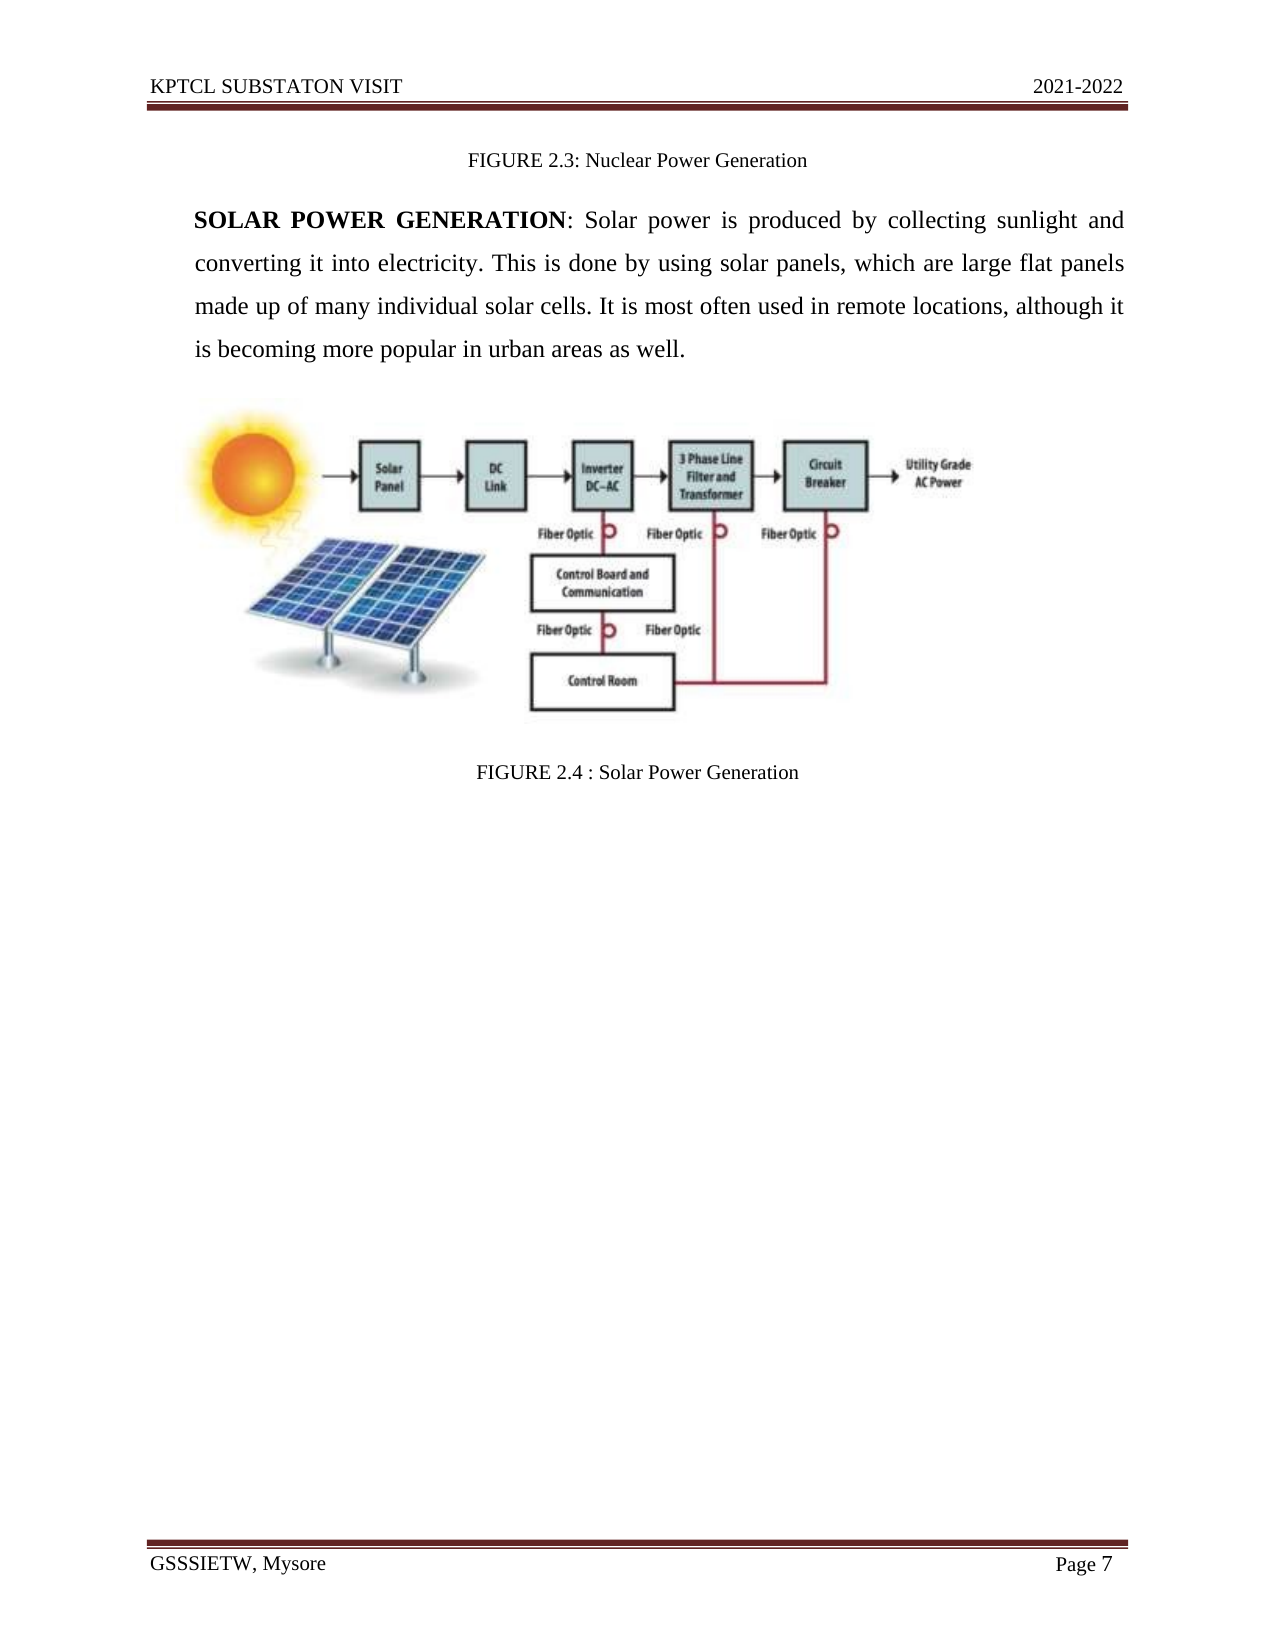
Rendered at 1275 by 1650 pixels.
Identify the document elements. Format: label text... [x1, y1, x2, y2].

text FIGURE 2.3: Nuclear Power Generation [195, 148, 1080, 172]
text SOLAR POWER GENERATION: Solar power is produced by collecting sunlight and converting it into electricity. This is done by using solar panels, which are large flat panels made up of many individual solar cells. It is most often used in remote locations, although it is becoming more popular in urban areas as well. [194, 205, 1125, 363]
picture [175, 398, 974, 724]
text FIGURE 2.4 : Solar Power Generation [195, 760, 1080, 784]
